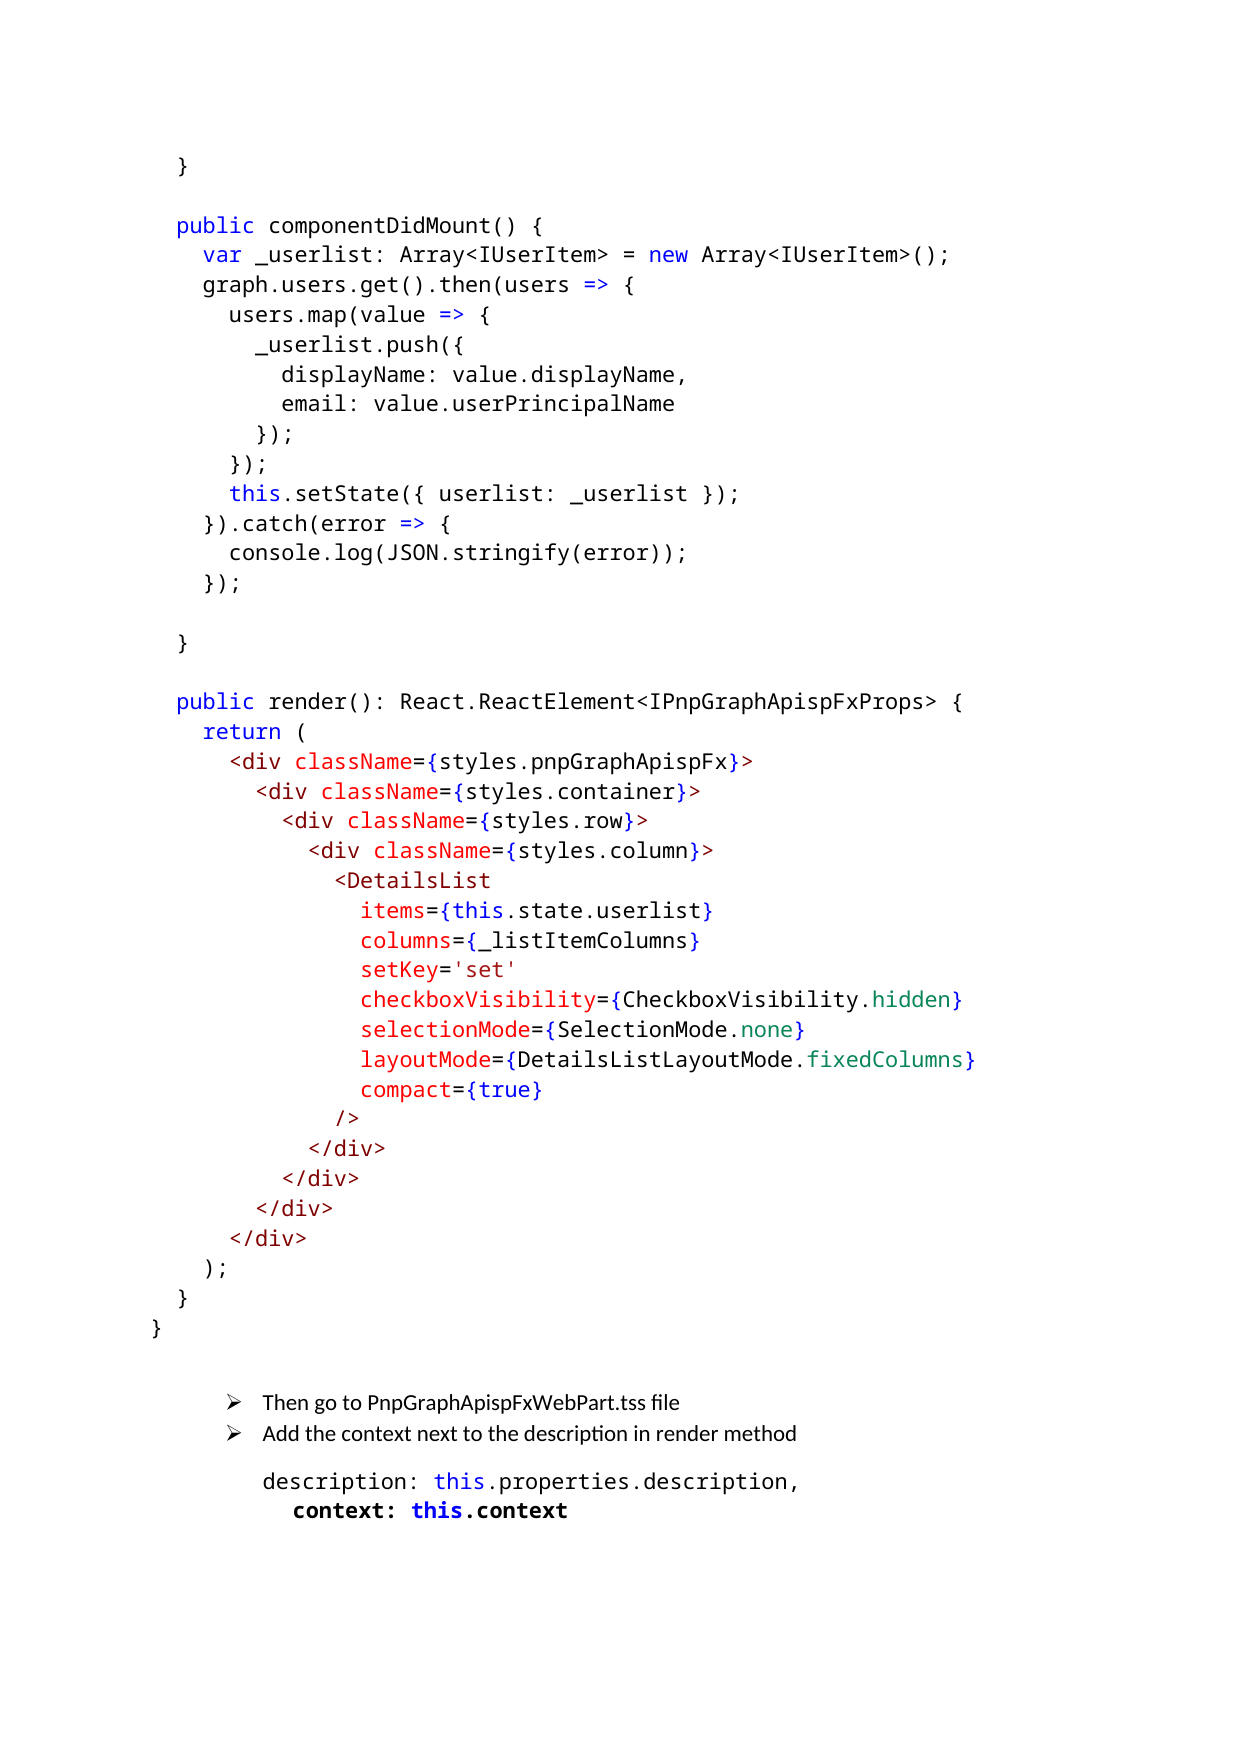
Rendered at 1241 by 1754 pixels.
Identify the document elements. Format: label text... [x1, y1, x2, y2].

text <div className={styles.container}> [150, 776, 1090, 805]
text <div className={styles.column}> [150, 835, 1090, 865]
text </div> [150, 1222, 1090, 1252]
text }); [150, 448, 1090, 478]
text checkboxVisibility={CheckboxVisibility.hidden} [150, 984, 1090, 1014]
text </div> [150, 1163, 1090, 1193]
text users.map(value => { [150, 299, 1090, 329]
text context: this.context [187, 1495, 1090, 1525]
text } [150, 627, 1090, 656]
text compact={true} [150, 1073, 1090, 1103]
text }).catch(error => { [150, 507, 1090, 537]
text return ( [150, 716, 1090, 746]
text selectionMode={SelectionMode.none} [150, 1014, 1090, 1044]
text displayName: value.displayName, [150, 358, 1090, 388]
text </div> [150, 1133, 1090, 1163]
text console.log(JSON.stringify(error)); [150, 537, 1090, 567]
text email: value.userPrincipalName [150, 388, 1090, 418]
text var _userlist: Array<IUserItem> = new Array<IUserItem>(); [150, 239, 1090, 269]
text }); [150, 567, 1090, 597]
text } [150, 150, 1090, 180]
text } [150, 1282, 1090, 1312]
text </div> [150, 1193, 1090, 1222]
text public componentDidMount() { [150, 209, 1090, 239]
text this.setState({ userlist: _userlist }); [150, 478, 1090, 507]
text layoutMode={DetailsListLayoutMode.fixedColumns} [150, 1044, 1090, 1073]
text <div className={styles.row}> [150, 805, 1090, 835]
text setKey='set' [150, 954, 1090, 984]
text } [150, 1312, 1090, 1342]
text columns={_listItemColumns} [150, 924, 1090, 954]
text /> [150, 1103, 1090, 1133]
text description: this.properties.description, [225, 1466, 1090, 1495]
list Then go to PnpGraphApispFxWebPart.tss file [225, 1388, 1090, 1417]
text items={this.state.userlist} [150, 895, 1090, 924]
text ); [150, 1252, 1090, 1282]
text <div className={styles.pnpGraphApispFx}> [150, 746, 1090, 776]
text }); [150, 418, 1090, 448]
text <DetailsList [150, 865, 1090, 895]
list Add the context next to the description in render method [225, 1419, 1090, 1447]
text _userlist.push({ [150, 329, 1090, 358]
text public render(): React.ReactElement<IPnpGraphApispFxProps> { [150, 686, 1090, 716]
text graph.users.get().then(users => { [150, 269, 1090, 299]
